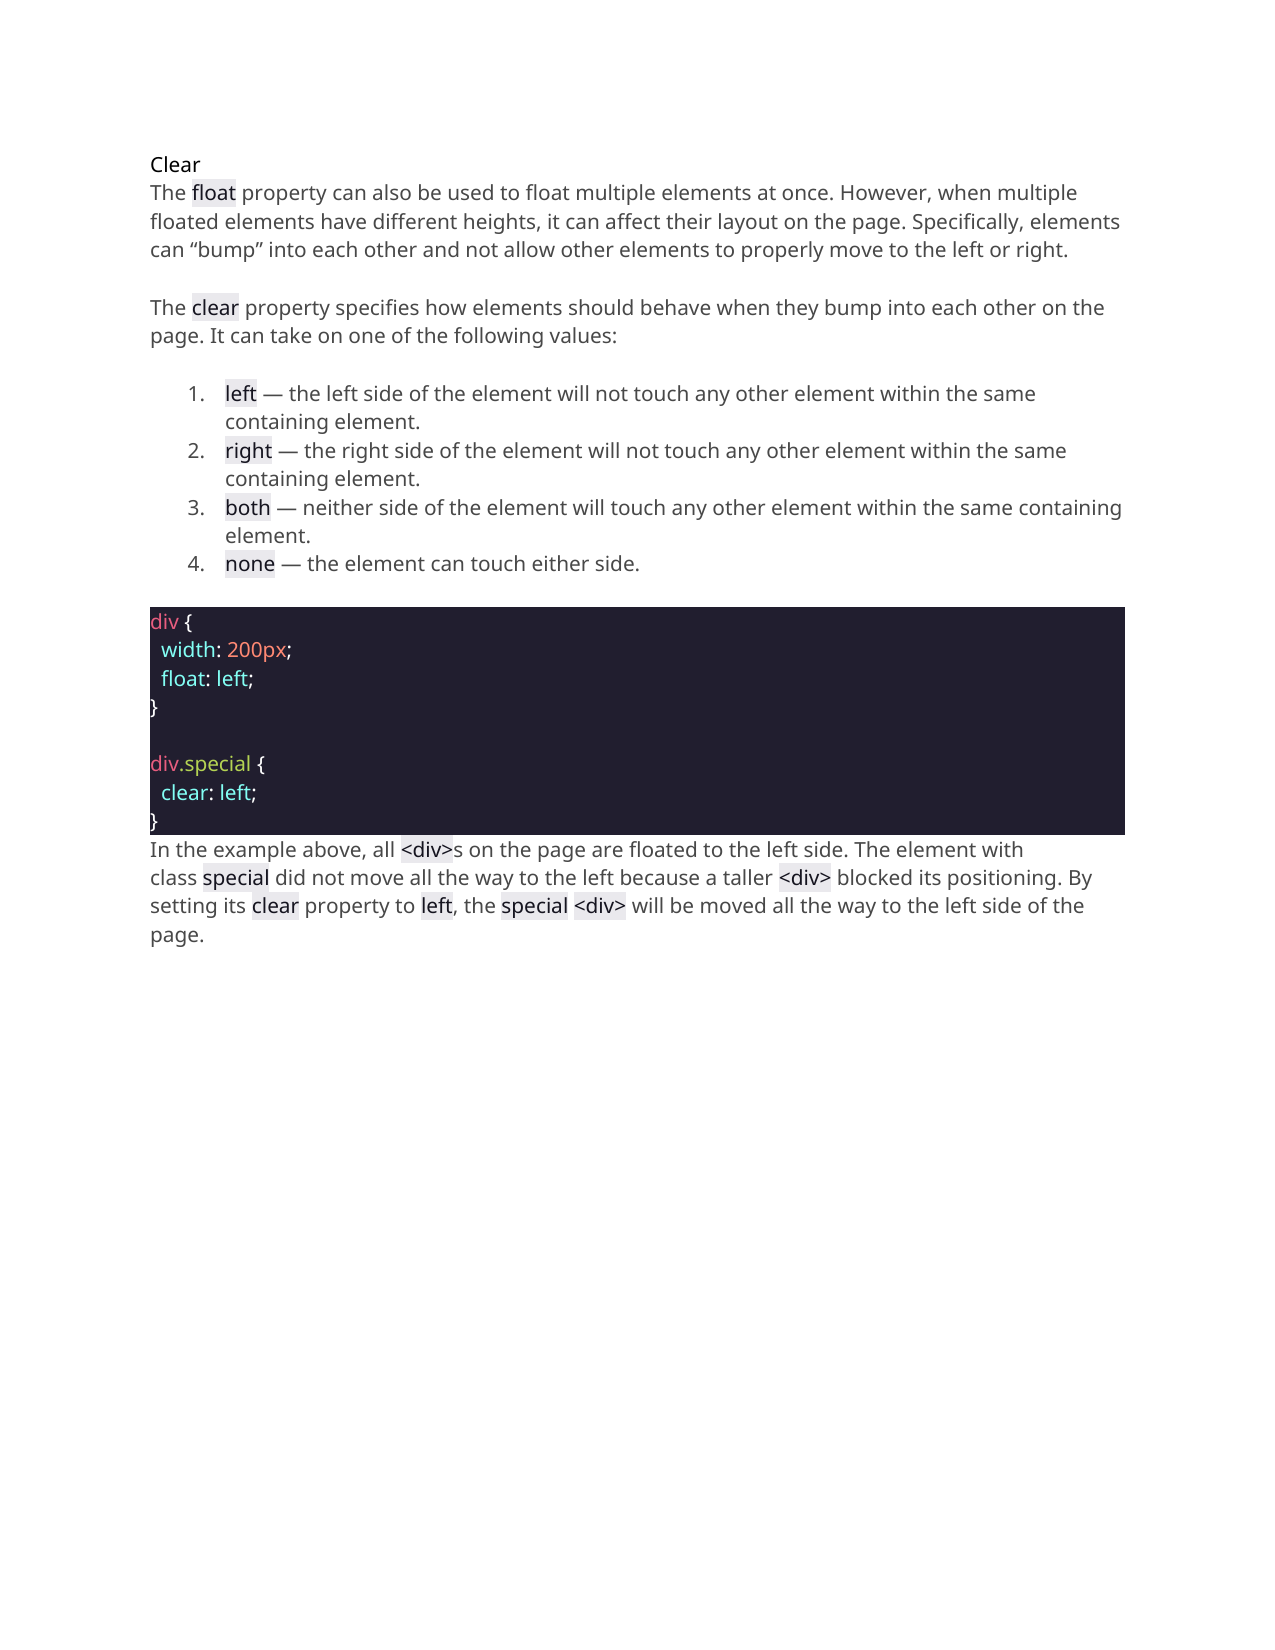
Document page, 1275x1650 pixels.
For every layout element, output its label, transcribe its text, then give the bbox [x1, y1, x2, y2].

text The float property can also be used to float multiple elements at once. However, when multiple floated elements have different heights, it can affect their layout on the page. Specifically, elements can “bump” into each other and not allow other elements to properly move to the left or right. [150, 178, 1125, 264]
text Clear [150, 150, 1125, 178]
list left — the left side of the element will not touch any other element within the same containing element. [187, 379, 1125, 436]
text div { width: 200px; float: left; } div.special { clear: left; } [150, 607, 1125, 835]
text The clear property specifies how elements should behave when they bump into each other on the page. It can take on one of the following values: [150, 293, 1125, 350]
list none — the element can touch either side. [187, 549, 1125, 578]
list both — neither side of the element will touch any other element within the same containing element. [187, 493, 1125, 549]
list right — the right side of the element will not touch any other element within the same containing element. [187, 436, 1125, 493]
text In the example above, all <div>s on the page are floated to the left side. The element with class special did not move all the way to the left because a taller <div> blocked its positioning. By setting its clear property to left, the special <div> will be moved all the way to the left side of the page. [150, 835, 1125, 948]
